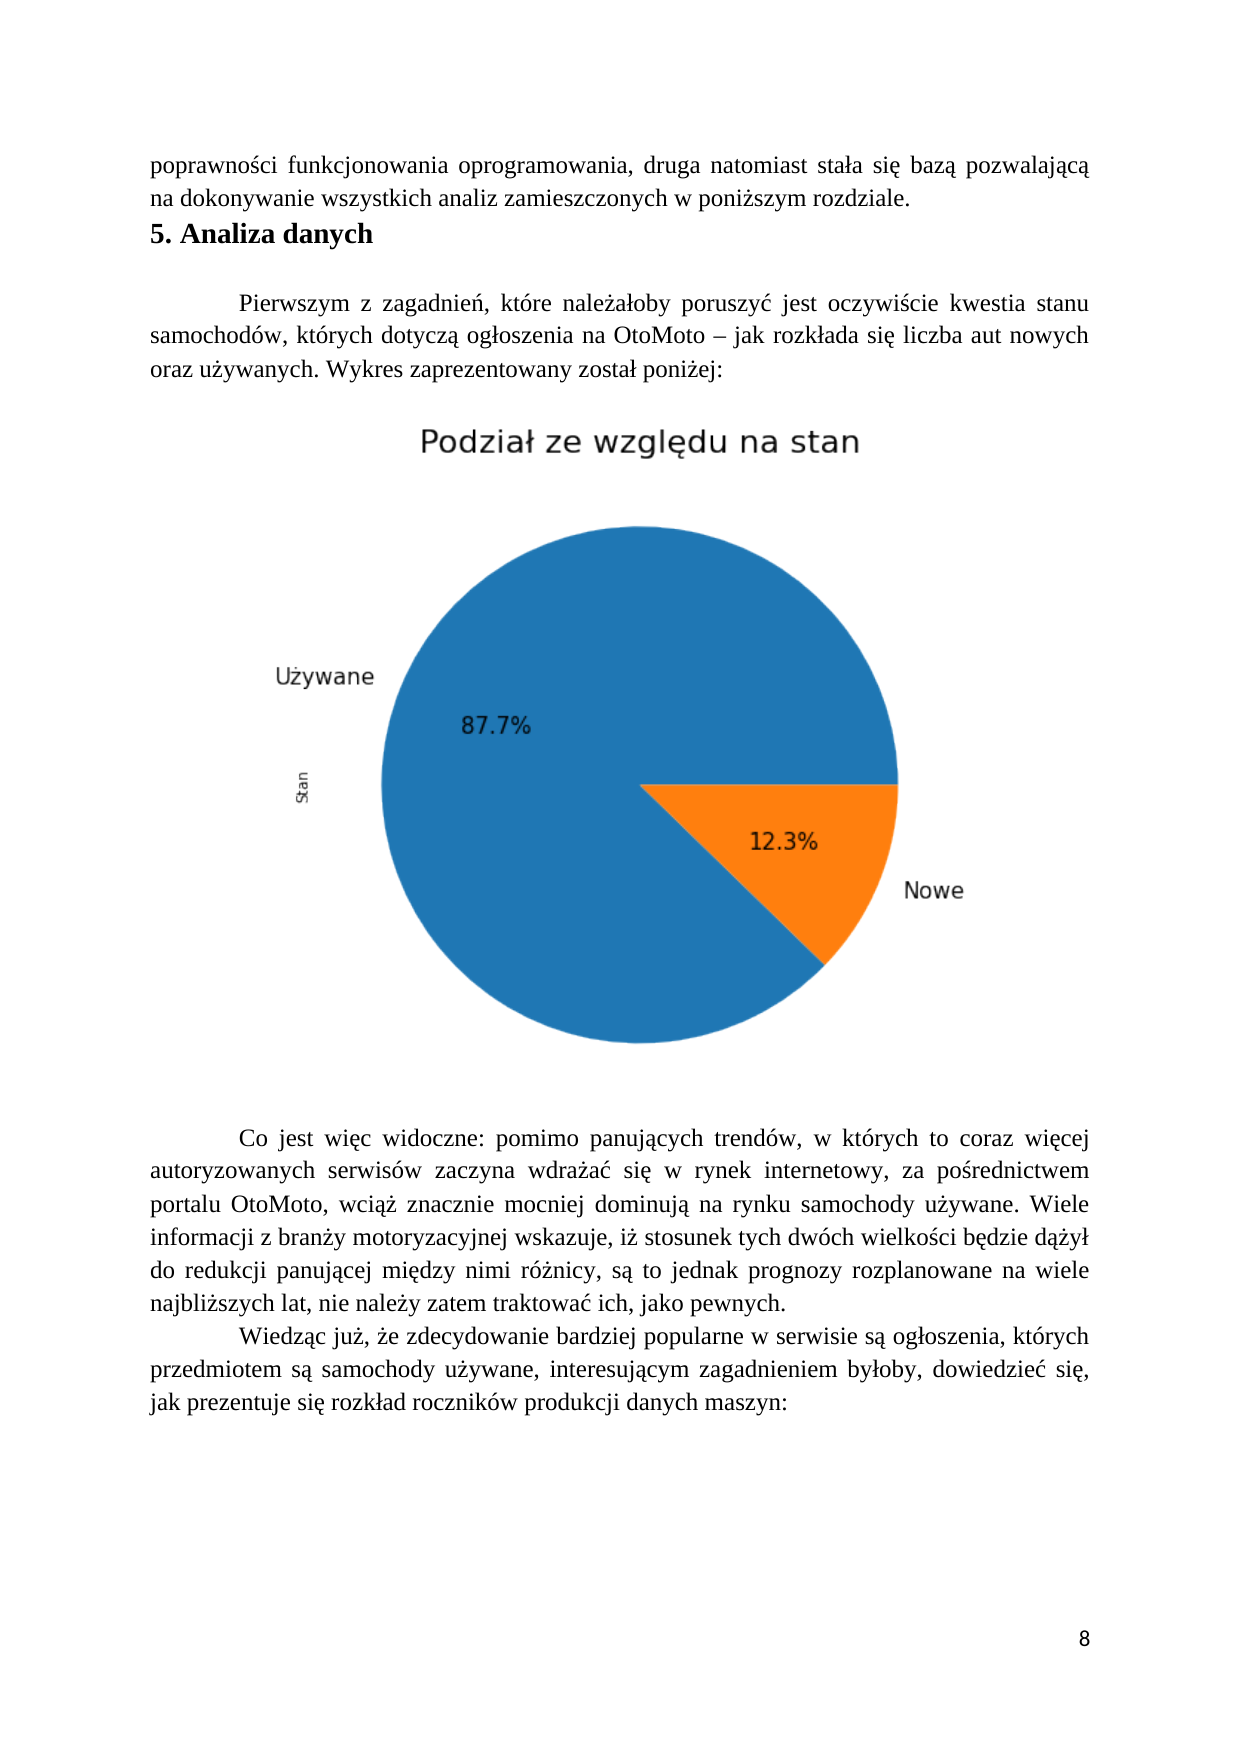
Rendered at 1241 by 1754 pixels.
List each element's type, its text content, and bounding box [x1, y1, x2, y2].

text Co jest więc widoczne: pomimo panujących trendów, w których to coraz więcej autoryzowanych serwisów zaczyna wdrażać się w rynek internetowy, za pośrednictwem portalu OtoMoto, wciąż znacznie mocniej dominują na rynku samochody używane. Wiele informacji z branży motoryzacyjnej wskazuje, iż stosunek tych dwóch wielkości będzie dążył do redukcji panującej między nimi różnicy, są to jednak prognozy rozplanowane na wiele najbliższych lat, nie należy zatem traktować ich, jako pewnych. [150, 1123, 1090, 1316]
list Analiza danych [150, 216, 1090, 249]
picture [265, 419, 975, 1119]
text Wiedząc już, że zdecydowanie bardziej popularne w serwisie są ogłoszenia, których przedmiotem są samochody używane, interesującym zagadnieniem byłoby, dowiedzieć się, jak prezentuje się rozkład roczników produkcji danych maszyn: [150, 1321, 1090, 1416]
text Pierwszym z zagadnień, które należałoby poruszyć jest oczywiście kwestia stanu samochodów, których dotyczą ogłoszenia na OtoMoto – jak rozkłada się liczba aut nowych oraz używanych. Wykres zaprezentowany został poniżej: [150, 288, 1090, 382]
